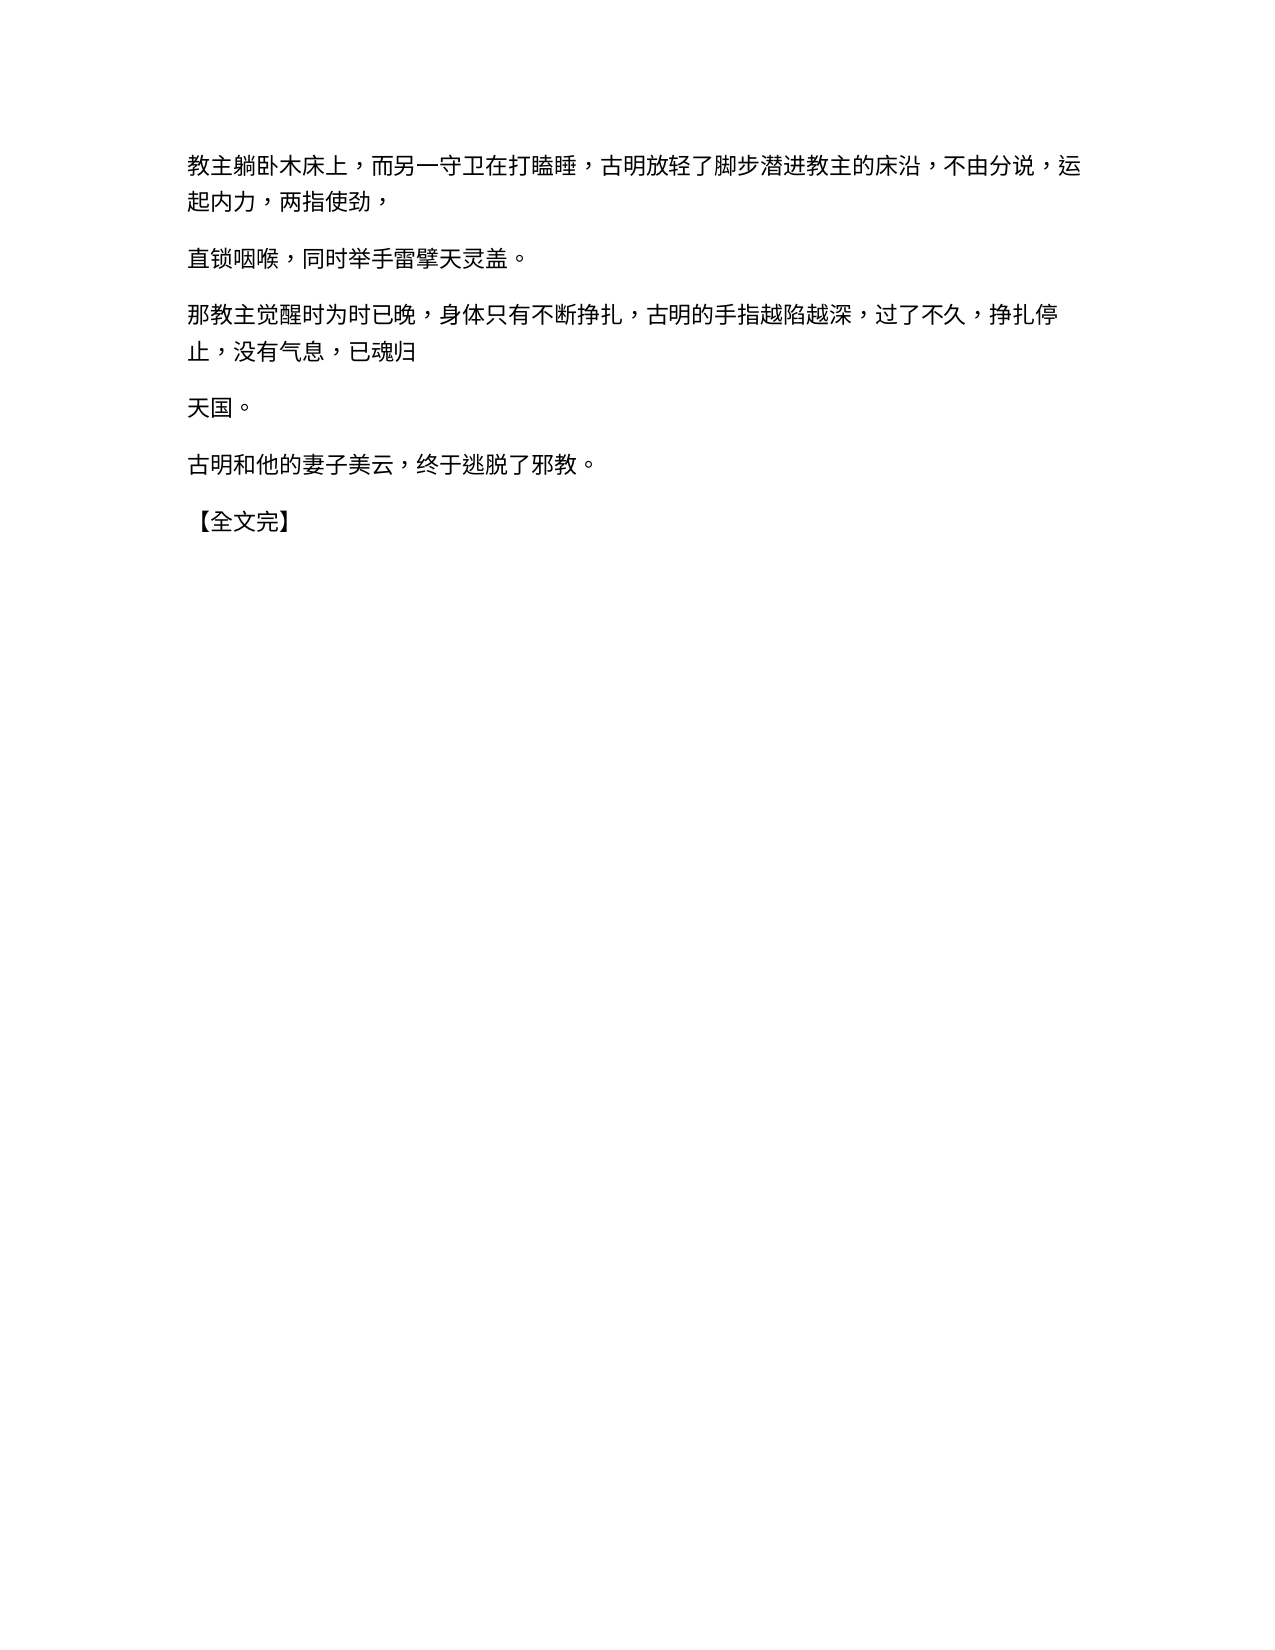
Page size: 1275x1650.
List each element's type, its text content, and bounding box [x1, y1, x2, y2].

text 直锁咽喉，同时举手雷擘天灵盖。 [187, 243, 1087, 274]
text 古明和他的妻子美云，终于逃脱了邪教。 [187, 449, 1087, 480]
text 那教主觉醒时为时已晚，身体只有不断挣扎，古明的手指越陷越深，过了不久，挣扎停止，没有气息，已魂归 [187, 299, 1087, 367]
text 【全文完】 [187, 506, 1087, 537]
text 天国。 [187, 392, 1087, 423]
text 教主躺卧木床上，而另一守卫在打瞌睡，古明放轻了脚步潜进教主的床沿，不由分说，运起内力，两指使劲， [187, 150, 1087, 217]
